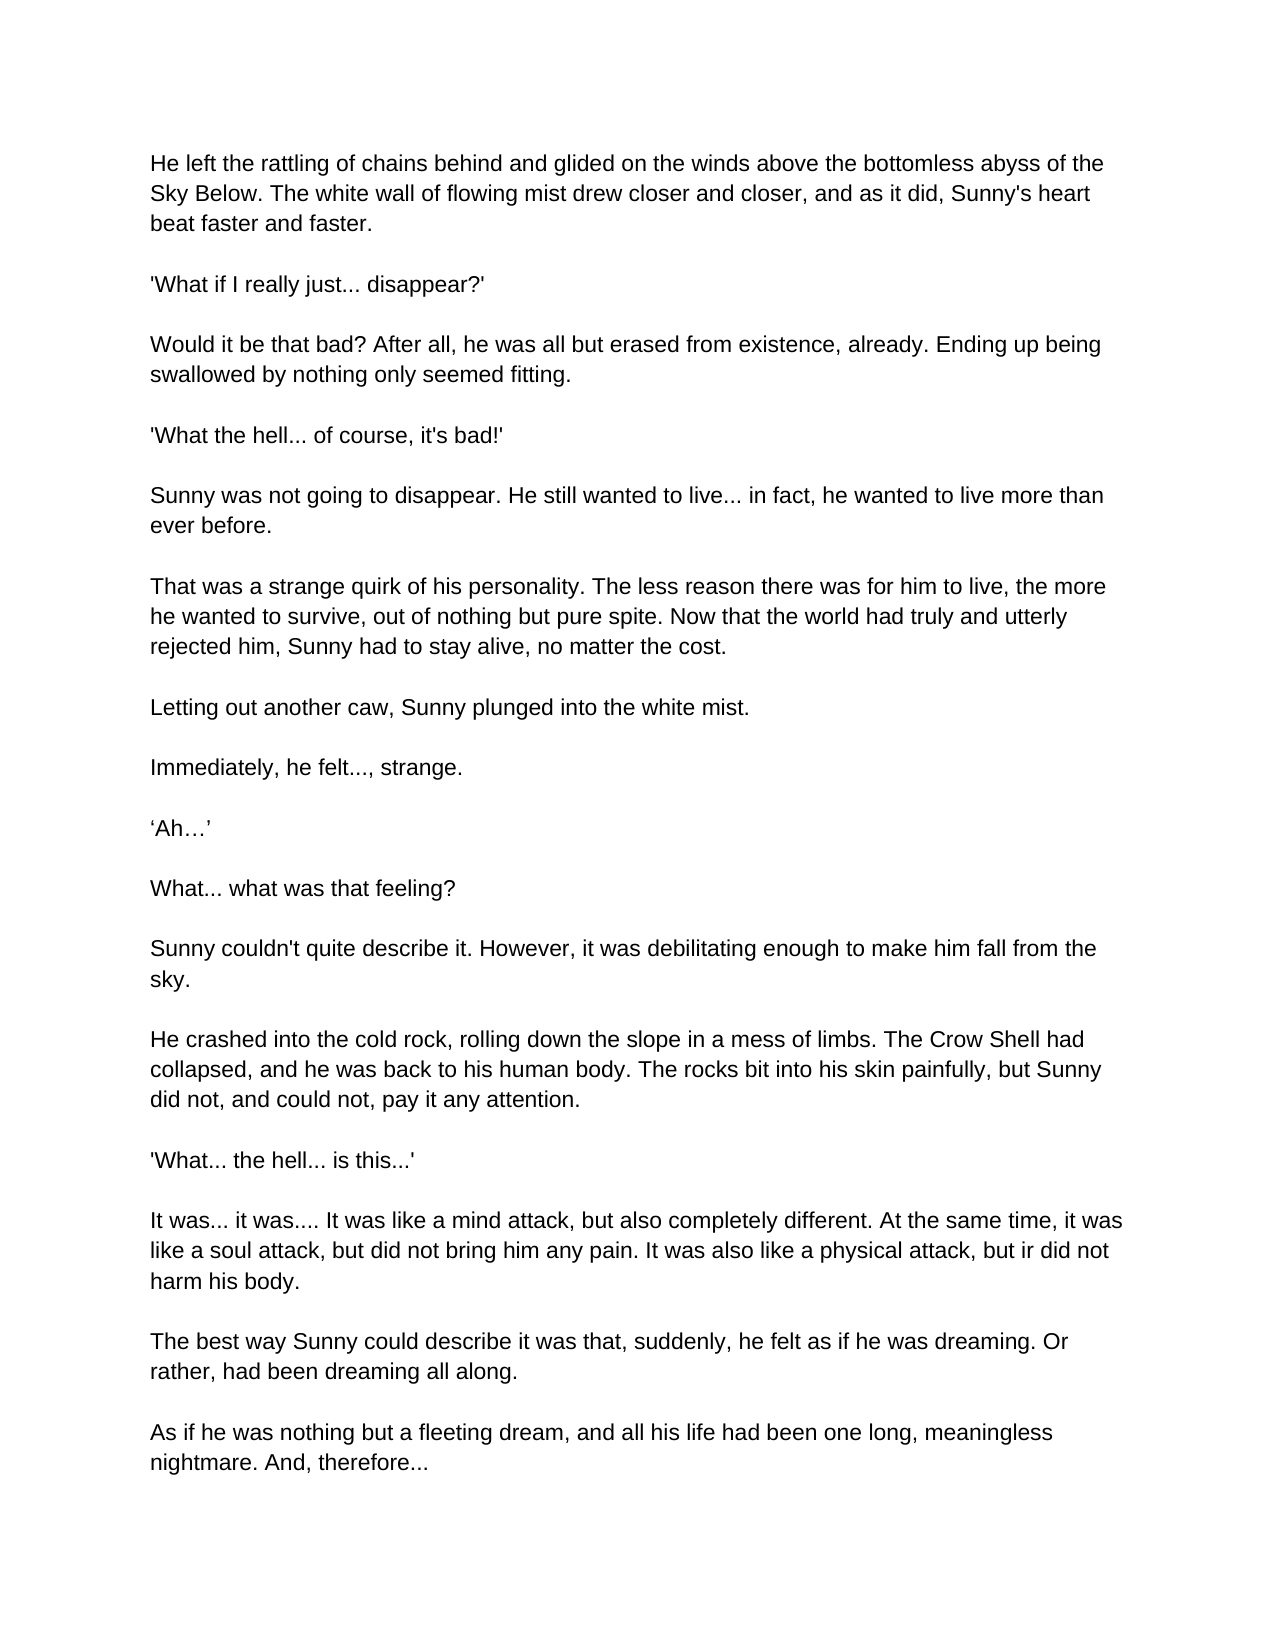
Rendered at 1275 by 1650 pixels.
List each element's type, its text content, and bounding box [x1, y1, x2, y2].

text He crashed into the cold rock, rolling down the slope in a mess of limbs. The Crow Shell had collapsed, and he was back to his human body. The rocks bit into his skin painfully, but Sunny did not, and could not, pay it any attention. [150, 1026, 1125, 1113]
text 'What the hell... of course, it's bad!' [150, 422, 1125, 448]
text Would it be that bad? After all, he was all but erased from existence, already. Ending up being swallowed by nothing only seemed fitting. [150, 331, 1125, 388]
text The best way Sunny could describe it was that, suddenly, he felt as if he was dreaming. Or rather, had been dreaming all along. [150, 1328, 1125, 1385]
text 'What... the hell... is this...' [150, 1147, 1125, 1173]
text That was a strange quirk of his personality. The less reason there was for him to live, the more he wanted to survive, out of nothing but pure spite. Now that the world had truly and utterly rejected him, Sunny had to stay alive, no matter the cost. [150, 573, 1125, 660]
text ‘Ah…’ [150, 814, 1125, 841]
text Letting out another caw, Sunny plunged into the white mist. [150, 694, 1125, 720]
text Immediately, he felt..., strange. [150, 754, 1125, 781]
text Sunny couldn't quite describe it. However, it was debilitating enough to make him fall from the sky. [150, 935, 1125, 992]
text It was... it was.... It was like a mind attack, but also completely different. At the same time, it was like a soul attack, but did not bring him any pain. It was also like a physical attack, but ir did not harm his body. [150, 1207, 1125, 1294]
text What... what was that feeling? [150, 875, 1125, 901]
text 'What if I really just... disappear?' [150, 271, 1125, 297]
text Sunny was not going to disappear. He still wanted to live... in fact, he wanted to live more than ever before. [150, 482, 1125, 539]
text As if he was nothing but a fleeting dream, and all his life had been one long, meaningless nightmare. And, therefore... [150, 1419, 1125, 1475]
text He left the rattling of chains behind and glided on the winds above the bottomless abyss of the Sky Below. The white wall of flowing mist drew closer and closer, and as it did, Sunny's heart beat faster and faster. [150, 150, 1125, 237]
